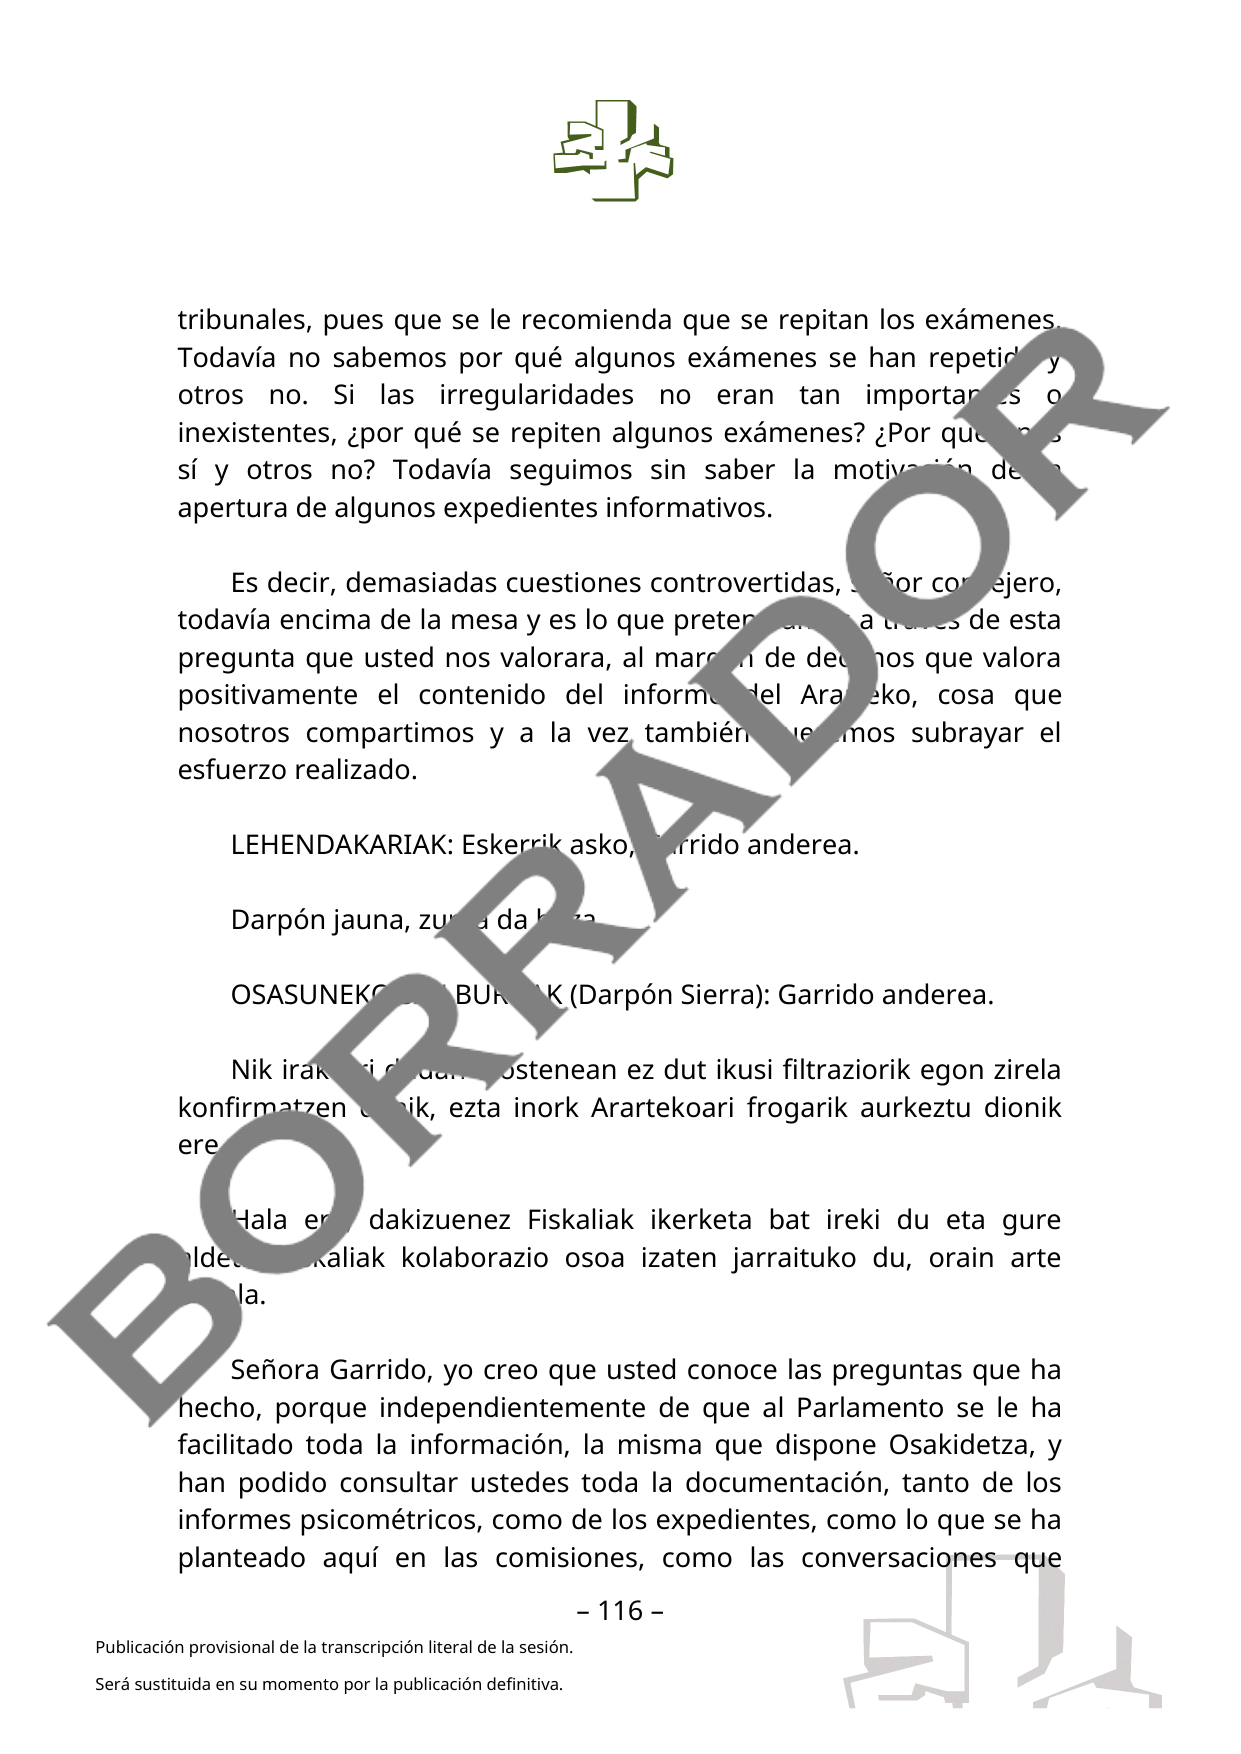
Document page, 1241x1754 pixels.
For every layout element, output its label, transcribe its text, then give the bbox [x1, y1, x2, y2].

text Darpón jauna, zurea da hitza. [177, 900, 468, 937]
text Es decir, demasiadas cuestiones controvertidas, señor consejero, todavía encima de la mesa y es lo que pretendíamos a través de esta pregunta que usted nos valorara, al margen de decirnos que valora positivamente el contenido del informe del Ararteko, cosa que nosotros compartimos y a la vez también queremos subrayar el esfuerzo realizado. [177, 562, 1063, 787]
text Nik irakurri dudan txostenean ez dut ikusi filtraziorik egon zirela konfirmatzen denik, ezta inork Arartekoari frogarik aurkeztu dionik ere. [177, 1050, 409, 1162]
text OSASUNEKO SAILBURUAK (Darpón Sierra): Garrido anderea. [529, 975, 1063, 1012]
picture [524, 77, 702, 225]
text Darpón jauna, zurea da hitza. [483, 900, 552, 937]
text OSASUNEKO SAILBURUAK (Darpón Sierra): Garrido anderea. [177, 975, 398, 1012]
text Nik irakurri dudan txostenean ez dut ikusi filtraziorik egon zirela konfirmatzen denik, ezta inork Arartekoari frogarik aurkeztu dionik ere. [399, 1050, 1063, 1162]
picture [797, 1491, 1169, 1710]
text LEHENDAKARIAK: Eskerrik asko, Garrido anderea. [177, 825, 636, 862]
text LEHENDAKARIAK: Eskerrik asko, Garrido anderea. [668, 825, 1063, 862]
text Hala ere, dakizuenez Fiskaliak ikerketa bat ireki du eta gure aldetik Fiskaliak kolaborazio osoa izaten jarraituko du, orain arte bezala. [177, 1200, 1063, 1312]
text Darpón jauna, zurea da hitza. [578, 900, 1063, 937]
